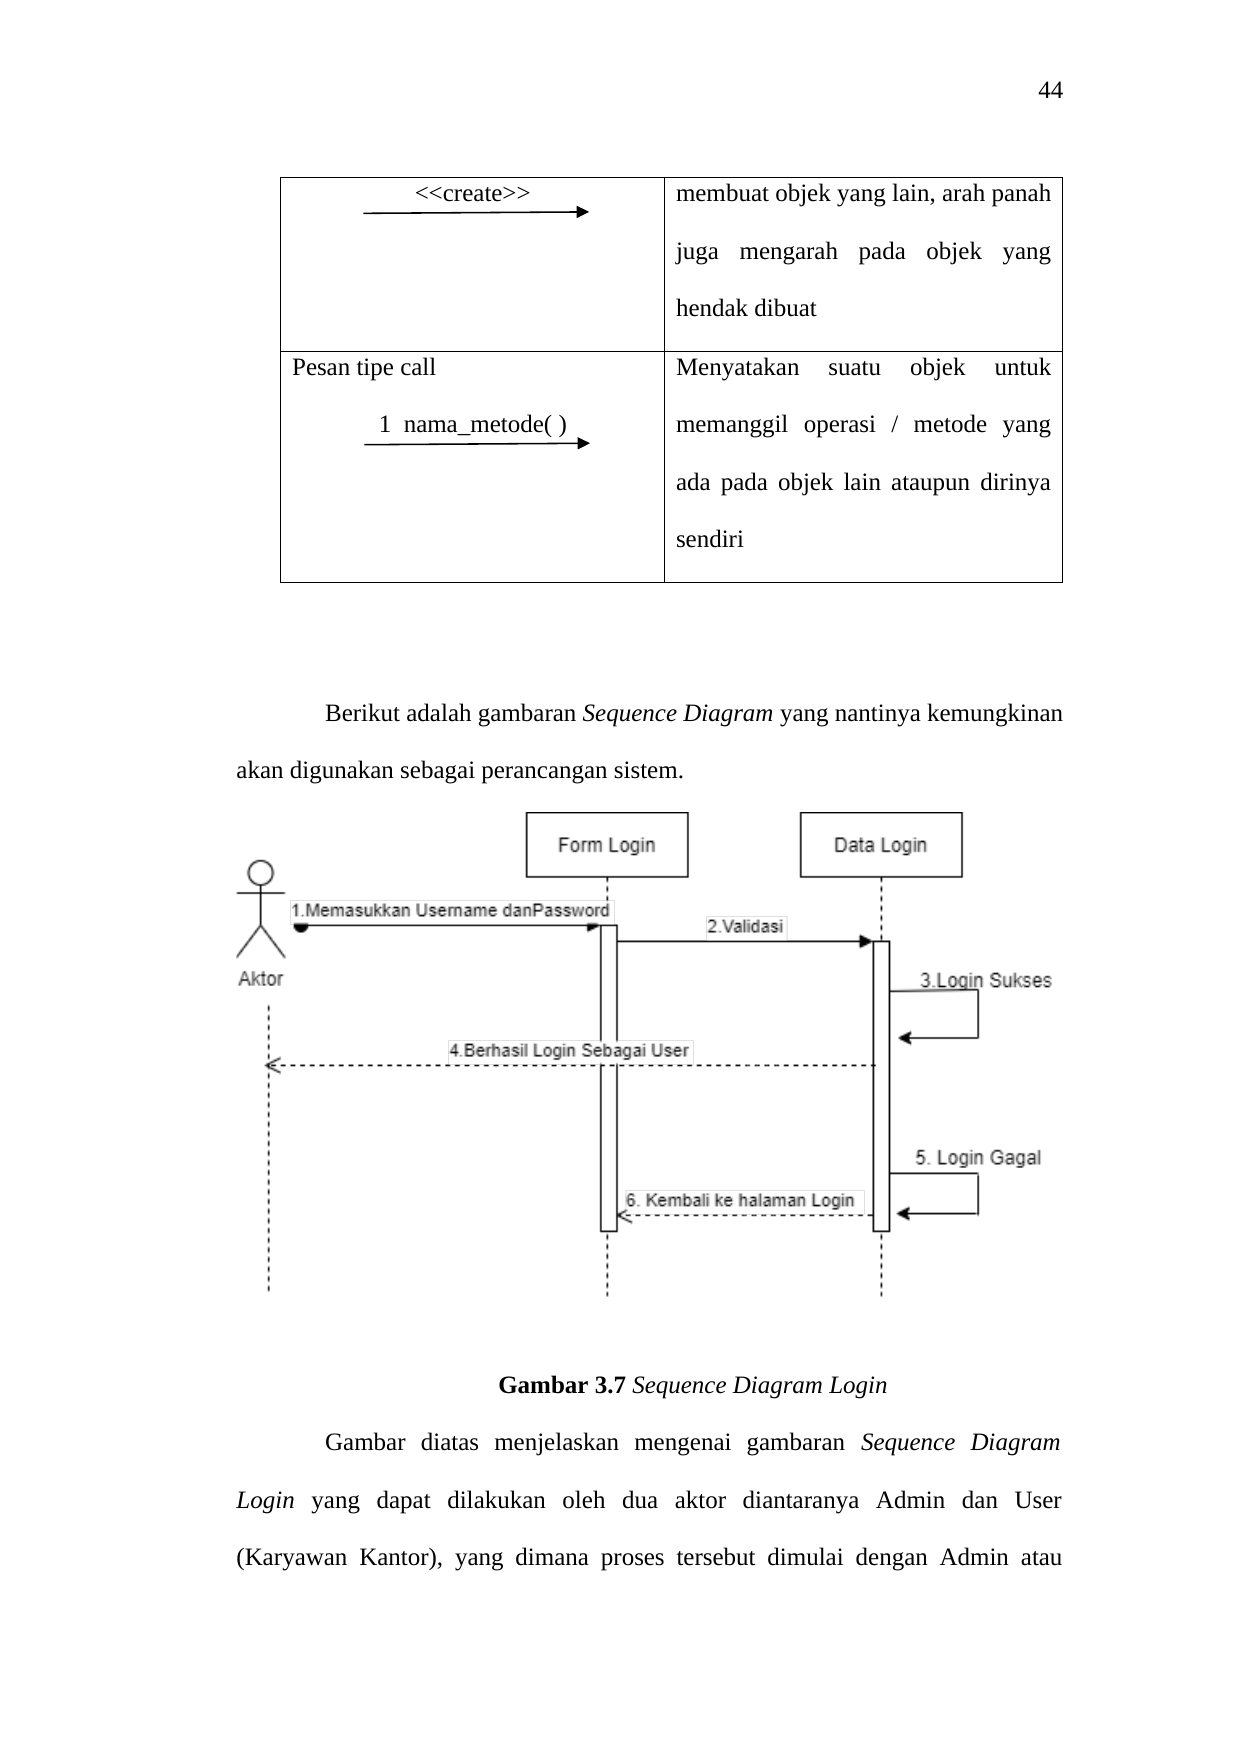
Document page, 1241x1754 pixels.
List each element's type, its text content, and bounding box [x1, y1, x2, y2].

picture [236, 812, 1075, 1342]
table_cell Menyatakan suatu objek untuk memanggil operasi / metode yang ada pada objek lain ataupun dirinya sendiri [665, 352, 1062, 582]
text Berikut adalah gambaran Sequence Diagram yang nantinya kemungkinan akan digunakan sebagai perancangan sistem. [236, 698, 1063, 784]
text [236, 1427, 1063, 1571]
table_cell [665, 178, 1062, 351]
table_cell Pesan tipe call 1 nama_metode( ) [281, 352, 664, 582]
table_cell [281, 178, 664, 351]
text Gambar 3.7 Sequence Diagram Login [236, 1370, 1063, 1398]
